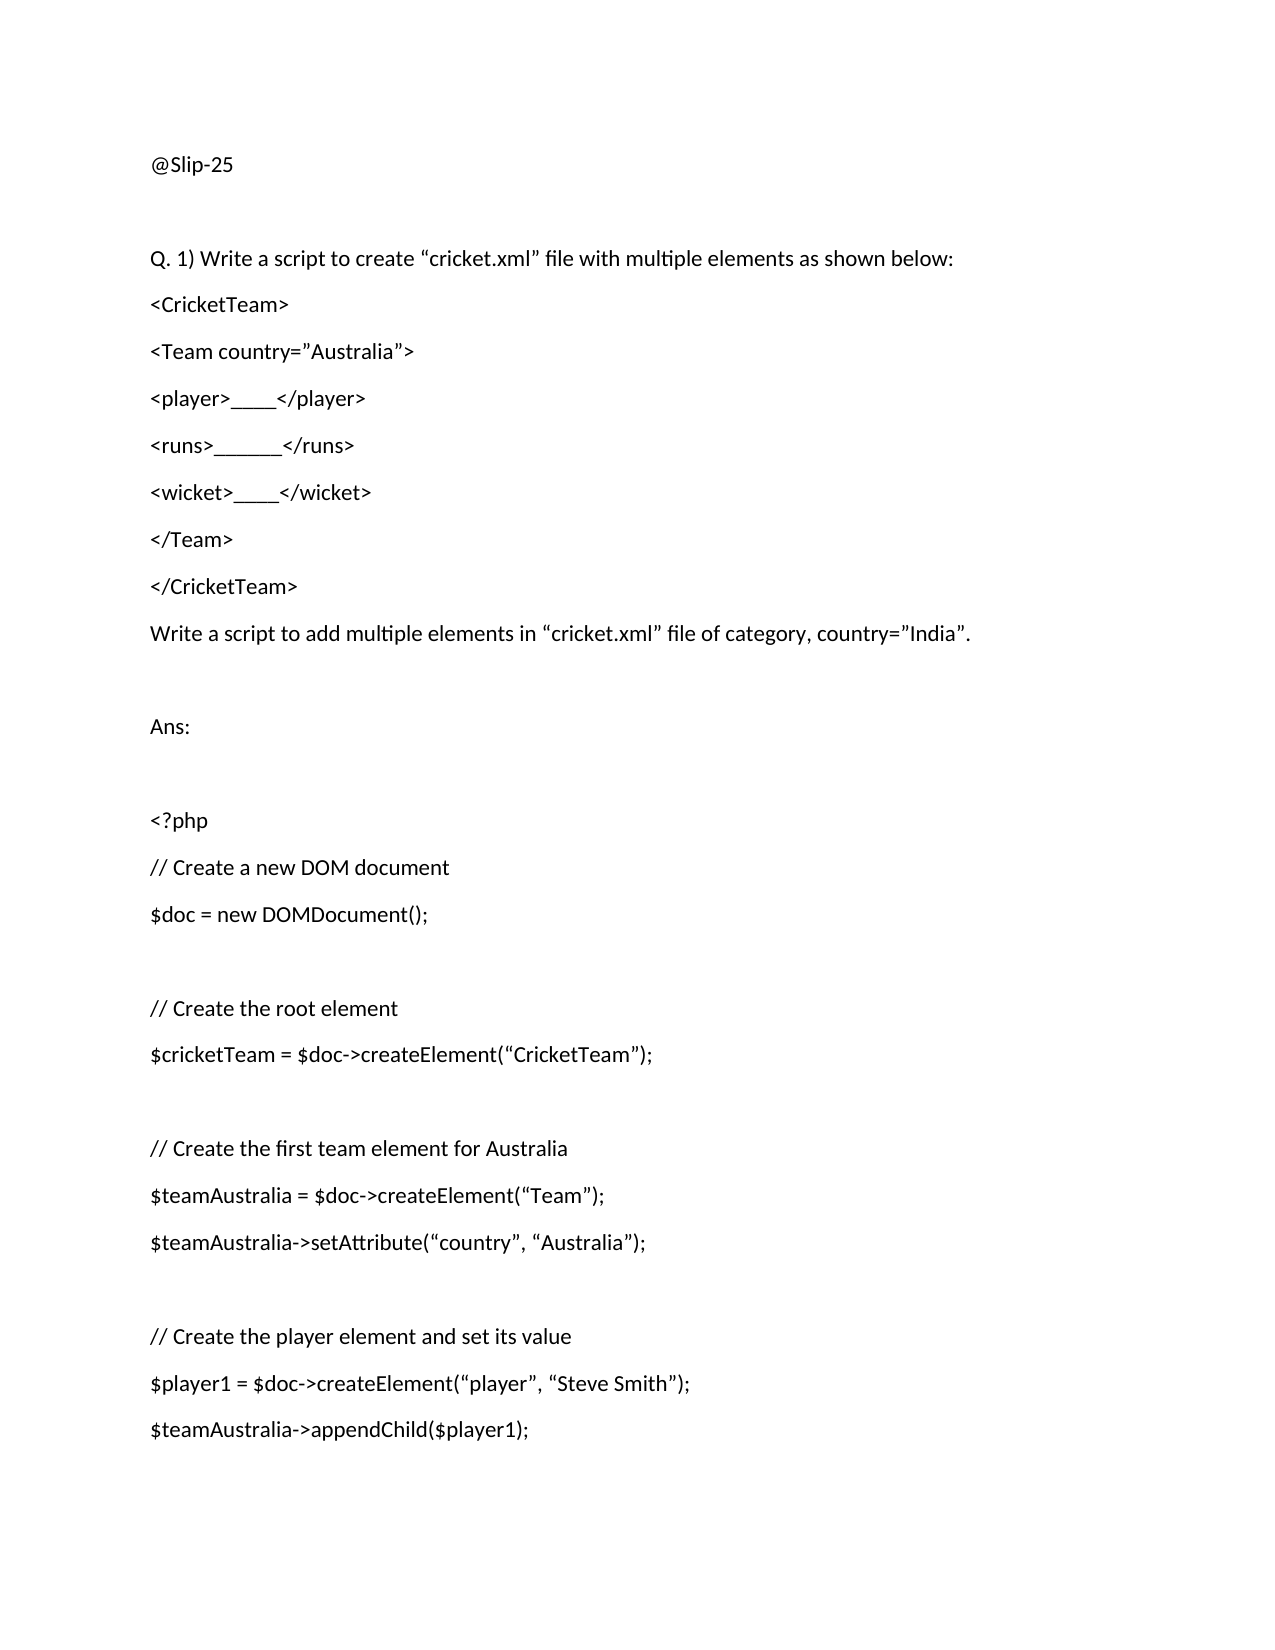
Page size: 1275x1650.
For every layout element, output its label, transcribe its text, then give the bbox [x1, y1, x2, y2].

text $teamAustralia->appendChild($player1); [150, 1416, 1125, 1444]
text @Slip-25 [150, 150, 1125, 178]
text Q. 1) Write a script to create “cricket.xml” file with multiple elements as shown below: [150, 244, 1125, 272]
text Ans: [150, 712, 1125, 741]
text $teamAustralia = $doc->createElement(“Team”); [150, 1181, 1125, 1209]
text <CricketTeam> [150, 291, 1125, 319]
text // Create the root element [150, 994, 1125, 1022]
text <player>____</player> [150, 384, 1125, 412]
text $player1 = $doc->createElement(“player”, “Steve Smith”); [150, 1369, 1125, 1397]
text $cricketTeam = $doc->createElement(“CricketTeam”); [150, 1041, 1125, 1069]
text Write a script to add multiple elements in “cricket.xml” file of category, country=”India”. [150, 619, 1125, 647]
text $doc = new DOMDocument(); [150, 900, 1125, 928]
text </Team> [150, 525, 1125, 553]
text <Team country=”Australia”> [150, 337, 1125, 366]
text <runs>______</runs> [150, 431, 1125, 459]
text </CricketTeam> [150, 572, 1125, 600]
text // Create the first team element for Australia [150, 1134, 1125, 1162]
text <?php [150, 806, 1125, 834]
text $teamAustralia->setAttribute(“country”, “Australia”); [150, 1228, 1125, 1256]
text <wicket>____</wicket> [150, 478, 1125, 506]
text // Create a new DOM document [150, 853, 1125, 881]
text // Create the player element and set its value [150, 1322, 1125, 1350]
